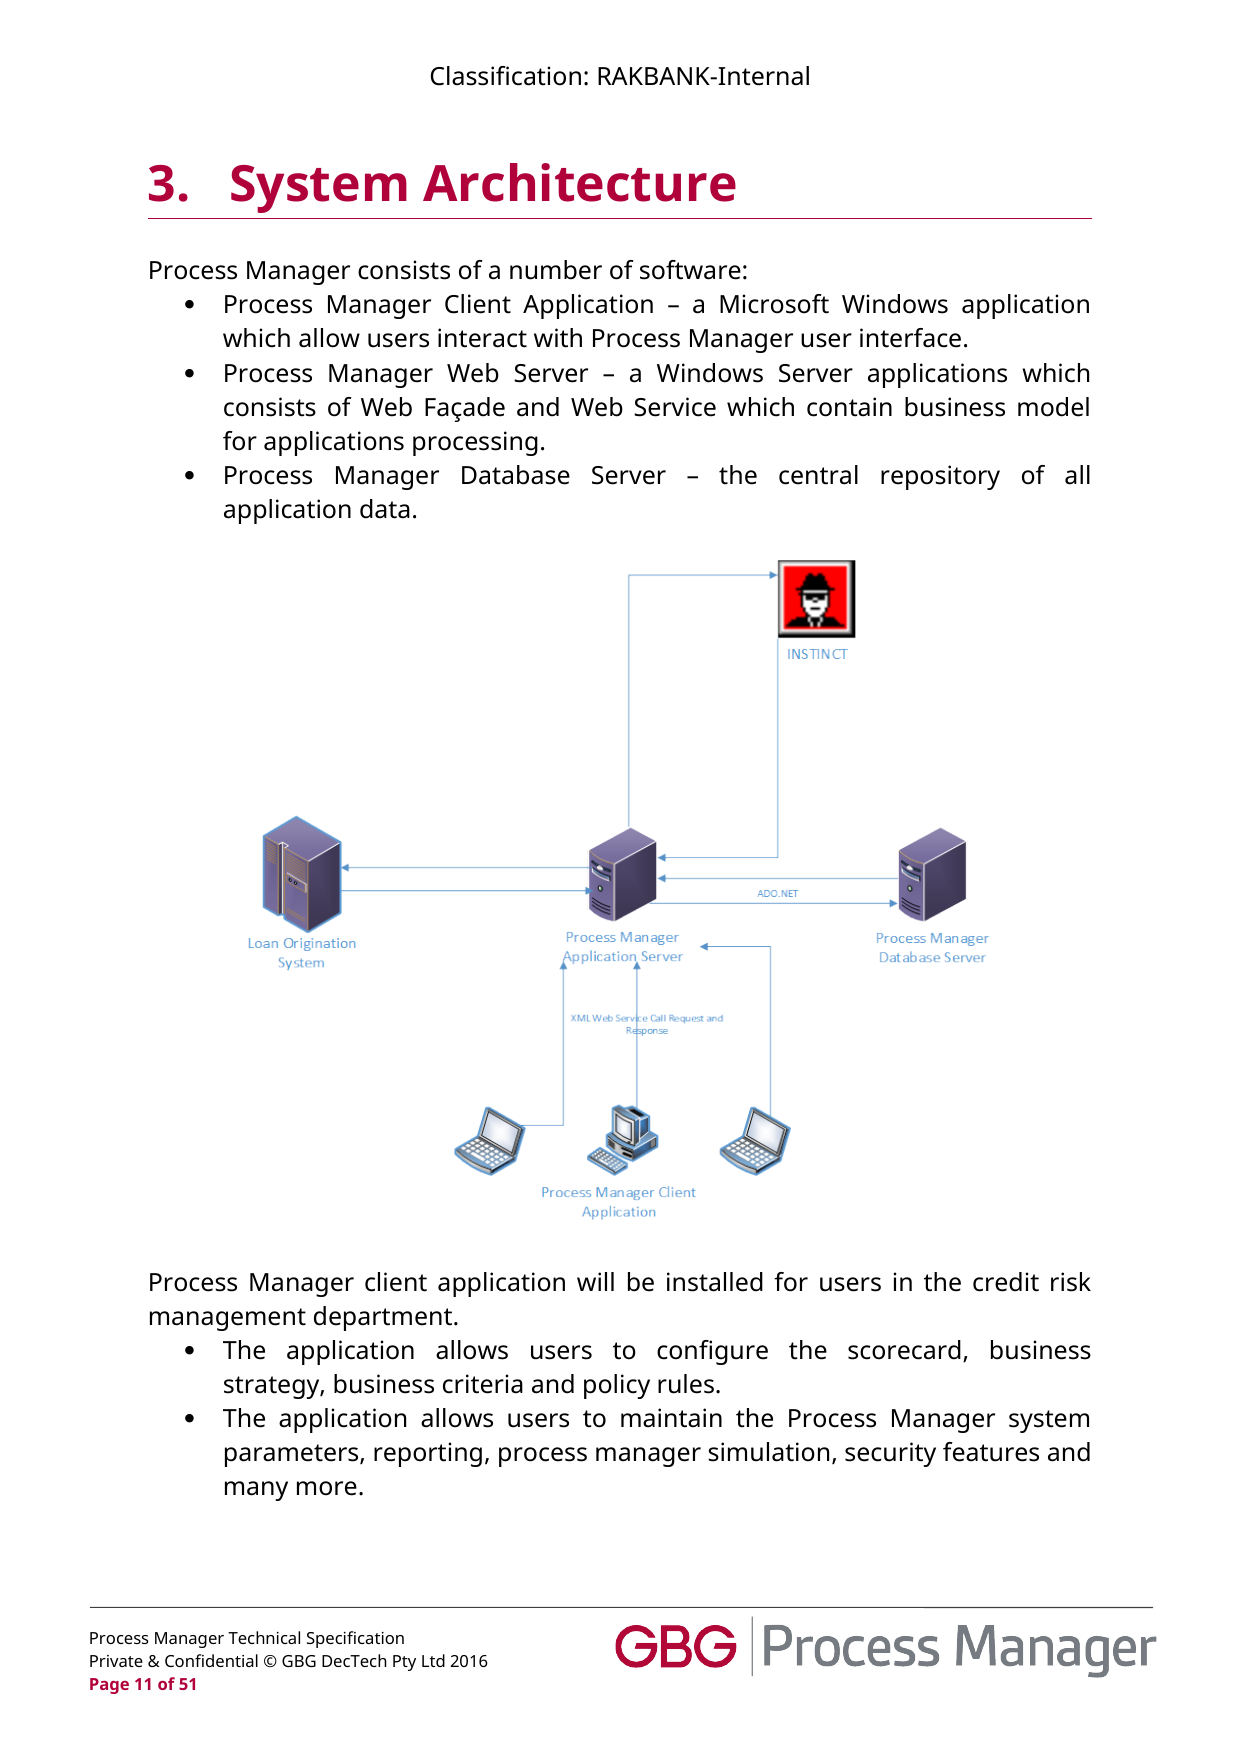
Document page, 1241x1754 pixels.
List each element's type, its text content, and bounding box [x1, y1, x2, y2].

picture [238, 559, 1003, 1231]
list Process Manager Database Server – the central repository of all application data. [185, 457, 1092, 526]
subtitle System Architecture [148, 148, 1092, 218]
list Process Manager Client Application – a Microsoft Windows application which allow users interact with Process Manager user interface. [185, 287, 1092, 355]
text Process Manager client application will be installed for users in the credit risk management department. [148, 1264, 1092, 1332]
text Process Manager consists of a number of software: [148, 253, 1092, 287]
list The application allows users to maintain the Process Manager system parameters, reporting, process manager simulation, security features and many more. [185, 1400, 1092, 1503]
picture [615, 1614, 1157, 1678]
list The application allows users to configure the scorecard, business strategy, business criteria and policy rules. [185, 1332, 1092, 1400]
list Process Manager Web Server – a Windows Server applications which consists of Web Façade and Web Service which contain business model for applications processing. [185, 355, 1092, 457]
